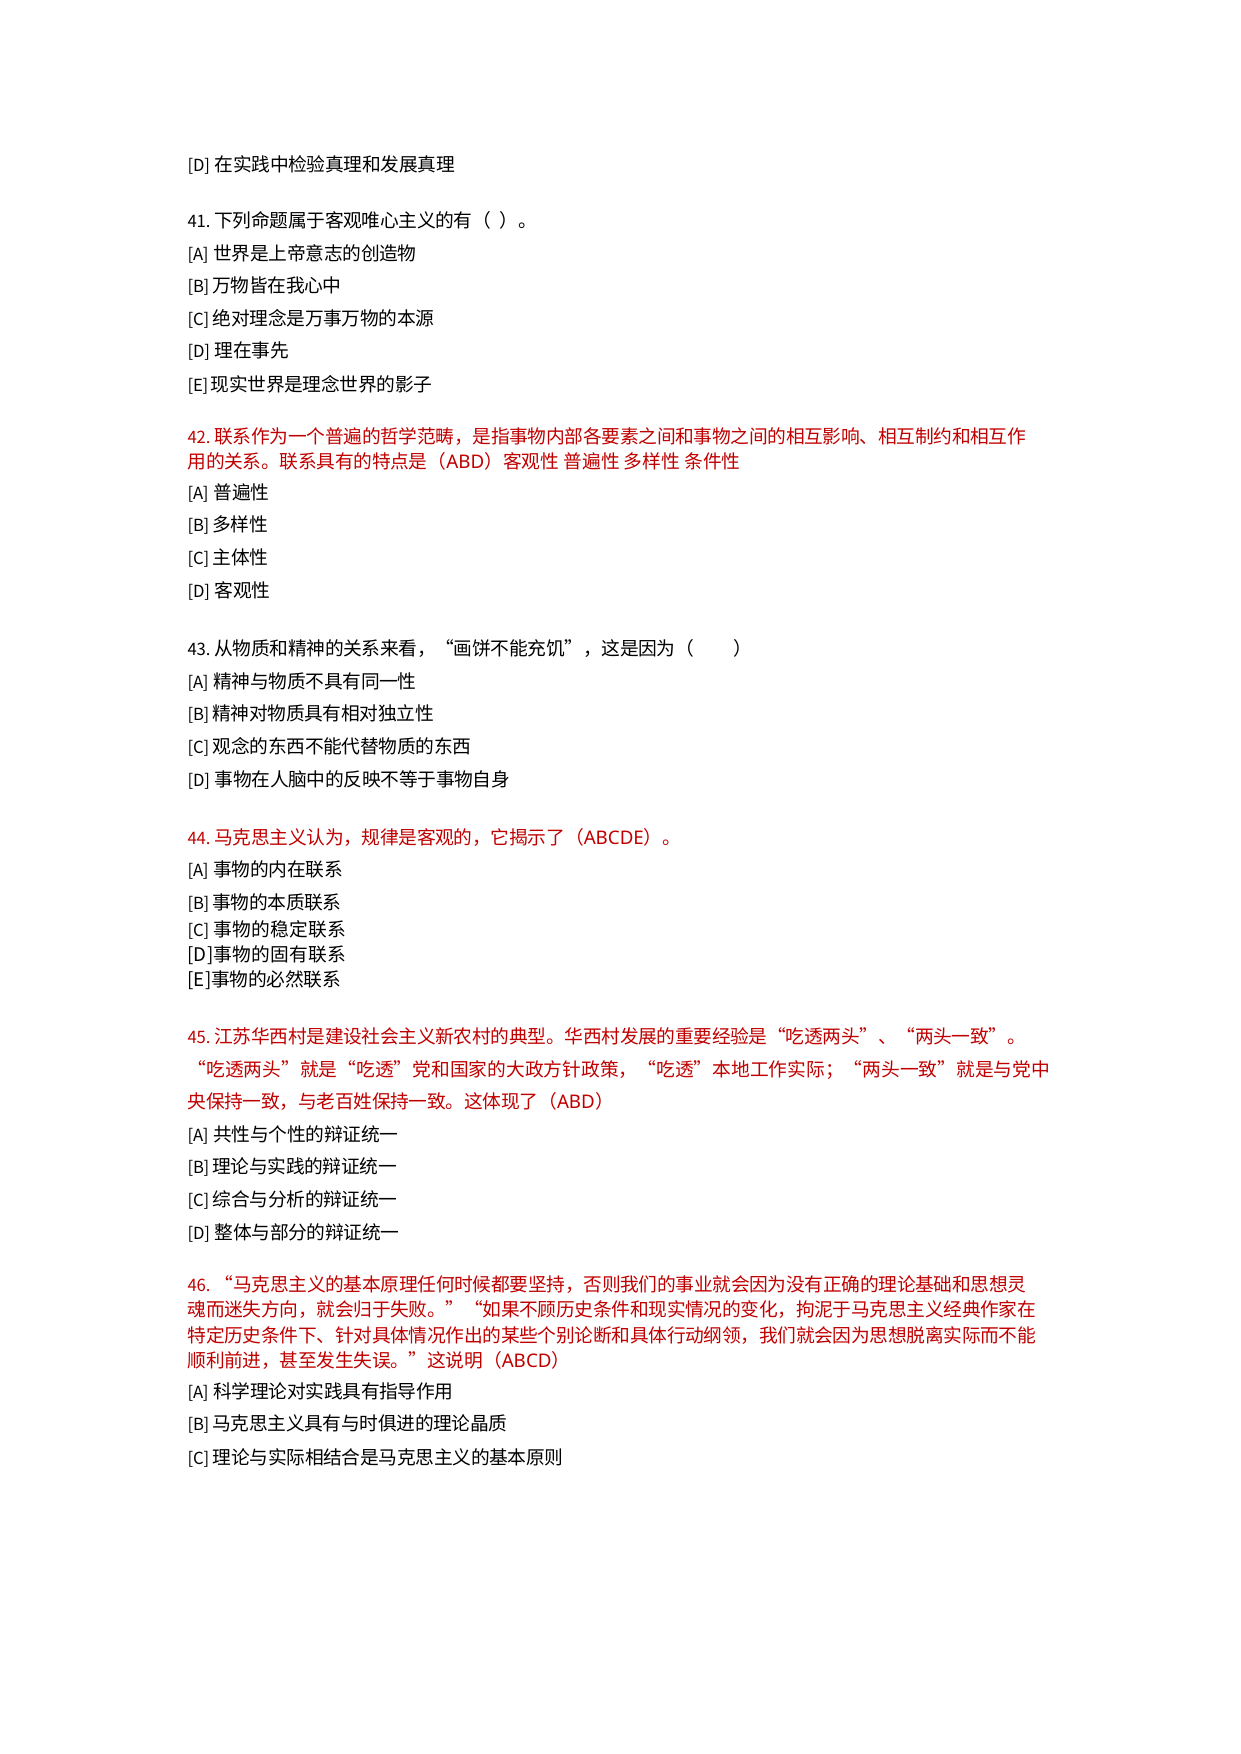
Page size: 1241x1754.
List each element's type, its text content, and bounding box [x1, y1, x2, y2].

list 综合与分析的辩证统一 [187, 1180, 1065, 1213]
list 世界是上帝意志的创造物 [187, 234, 1065, 267]
list 观念的东西不能代替物质的东西 [187, 727, 1065, 759]
list 下列命题属于客观唯心主义的有（ ）。 [187, 201, 1065, 234]
list 万物皆在我心中 [187, 267, 1065, 299]
list 联系作为一个普遍的哲学范畴，是指事物内部各要素之间和事物之间的相互影响、相互制约和相互作用的关系。联系具有的特点是（ABD）客观性 普遍性 多样性 条件性 [187, 423, 1040, 474]
list 从物质和精神的关系来看，“画饼不能充饥”，这是因为（ ） [187, 628, 1065, 662]
list 事物在人脑中的反映不等于事物自身 [187, 759, 1065, 793]
list 理在事先 [187, 332, 1065, 364]
list 江苏华西村是建设社会主义新农村的典型。华西村发展的重要经验是“吃透两头”、“两头一致”。 [187, 1017, 1065, 1050]
list 精神对物质具有相对独立性 [187, 694, 1065, 727]
list 理论与实践的辩证统一 [187, 1148, 1065, 1180]
list “马克思主义的基本原理任何时候都要坚持，否则我们的事业就会因为没有正确的理论基础和思想灵 魂而迷失方向，就会归于失败。”“如果不顾历史条件和现实情况的变化，拘泥于马克思主义经典作家在特定历史条件下、针对具体情况作出的某些个别论断和具体行动纲领，我们就会因为思想脱离实际而不能顺利前进，甚至发生失误。”这说明（ABCD） [187, 1272, 1051, 1373]
list 事物的本质联系 [187, 883, 1065, 916]
text 央保持一致，与老百姓保持一致。这体现了（ABD） [187, 1083, 1065, 1115]
list 马克思主义认为，规律是客观的，它揭示了（ABCDE）。 [187, 817, 1065, 851]
text “吃透两头”就是“吃透”党和国家的大政方针政策，“吃透”本地工作实际；“两头一致”就是与党中 [187, 1050, 1065, 1083]
list 客观性 [187, 571, 1065, 604]
list 科学理论对实践具有指导作用 [187, 1373, 1065, 1405]
list 理论与实际相结合是马克思主义的基本原则 [187, 1437, 1065, 1471]
list 多样性 [187, 506, 1065, 538]
list 整体与部分的辩证统一 [187, 1213, 1065, 1246]
list 事物的稳定联系[D]事物的固有联系[E]事物的必然联系 [187, 916, 346, 992]
list 事物的内在联系 [187, 851, 1065, 883]
list 马克思主义具有与时俱进的理论晶质 [187, 1405, 1065, 1437]
list 主体性 [187, 538, 1065, 571]
list 绝对理念是万事万物的本源 [187, 299, 1065, 332]
list 现实世界是理念世界的影子 [187, 364, 1065, 398]
list 普遍性 [187, 474, 1065, 506]
list 共性与个性的辩证统一 [187, 1115, 1065, 1148]
list 在实践中检验真理和发展真理 [187, 149, 1065, 176]
list 精神与物质不具有同一性 [187, 662, 1065, 694]
